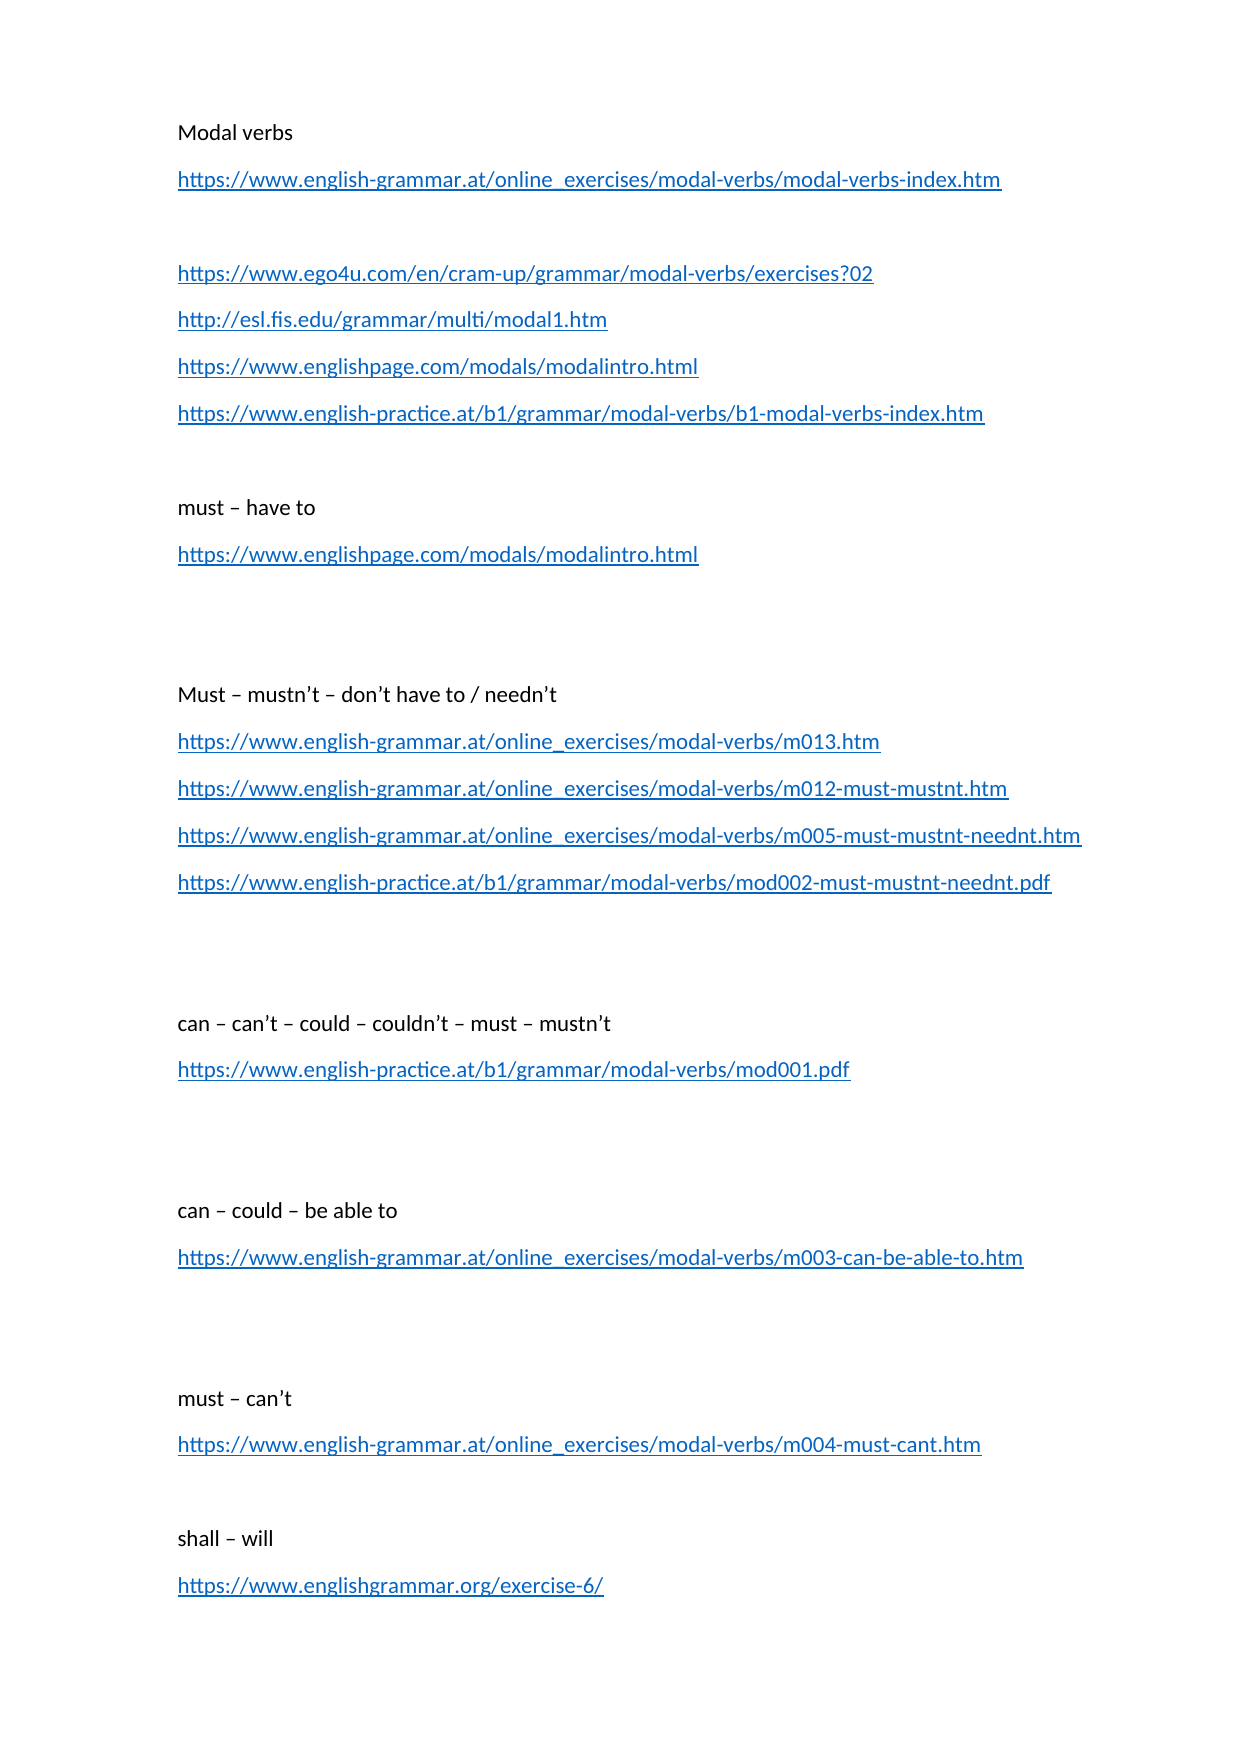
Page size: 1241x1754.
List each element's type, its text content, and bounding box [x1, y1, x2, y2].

text https://www.english-grammar.at/online_exercises/modal-verbs/m013.htm [177, 727, 1152, 756]
text https://www.englishpage.com/modals/modalintro.html [177, 352, 1152, 381]
text shall – will [177, 1524, 1152, 1552]
text https://www.english-grammar.at/online_exercises/modal-verbs/m005-must-mustnt-neednt.htm [177, 821, 1152, 849]
text http://esl.fis.edu/grammar/multi/modal1.htm [177, 306, 1152, 334]
text Modal verbs [177, 118, 1152, 146]
text https://www.english-grammar.at/online_exercises/modal-verbs/m003-can-be-able-to.htm [177, 1243, 1152, 1271]
text https://www.englishpage.com/modals/modalintro.html [177, 540, 1152, 568]
text https://www.english-grammar.at/online_exercises/modal-verbs/m004-must-cant.htm [177, 1431, 1152, 1459]
text https://www.english-grammar.at/online_exercises/modal-verbs/modal-verbs-index.htm [177, 165, 1152, 193]
text https://www.english-grammar.at/online_exercises/modal-verbs/m012-must-mustnt.htm [177, 774, 1152, 802]
text https://www.ego4u.com/en/cram-up/grammar/modal-verbs/exercises?02 [177, 259, 1152, 287]
text can – could – be able to [177, 1196, 1152, 1224]
text can – can’t – could – couldn’t – must – mustn’t [177, 1009, 1152, 1037]
text https://www.english-practice.at/b1/grammar/modal-verbs/mod002-must-mustnt-neednt.pdf [177, 868, 1152, 896]
text Must – mustn’t – don’t have to / needn’t [177, 681, 1152, 709]
text must – can’t [177, 1384, 1152, 1412]
text https://www.english-practice.at/b1/grammar/modal-verbs/b1-modal-verbs-index.htm [177, 399, 1152, 427]
text https://www.englishgrammar.org/exercise-6/ [177, 1571, 1152, 1599]
text must – have to [177, 493, 1152, 521]
text https://www.english-practice.at/b1/grammar/modal-verbs/mod001.pdf [177, 1056, 1152, 1084]
